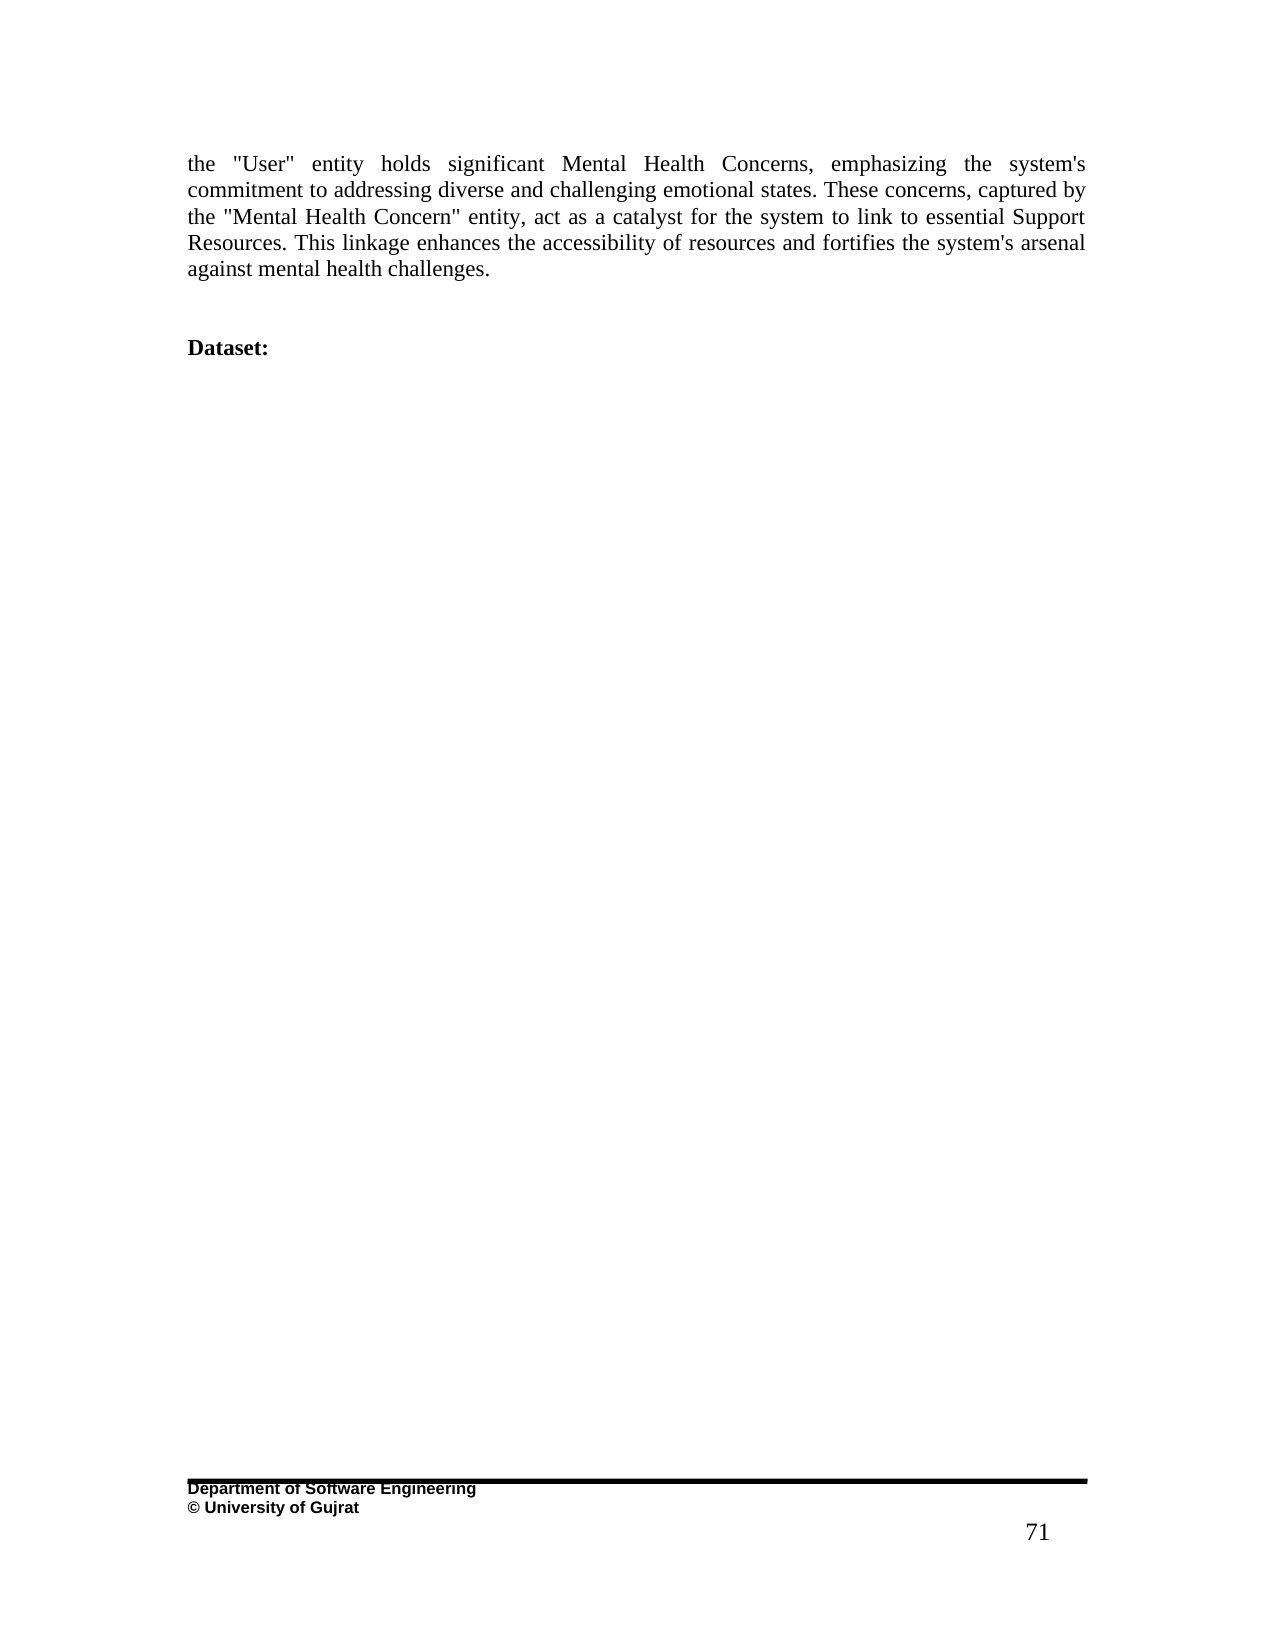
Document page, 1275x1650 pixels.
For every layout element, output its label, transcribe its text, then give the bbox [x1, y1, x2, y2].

text Dataset: [187, 334, 1087, 361]
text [187, 150, 1087, 282]
